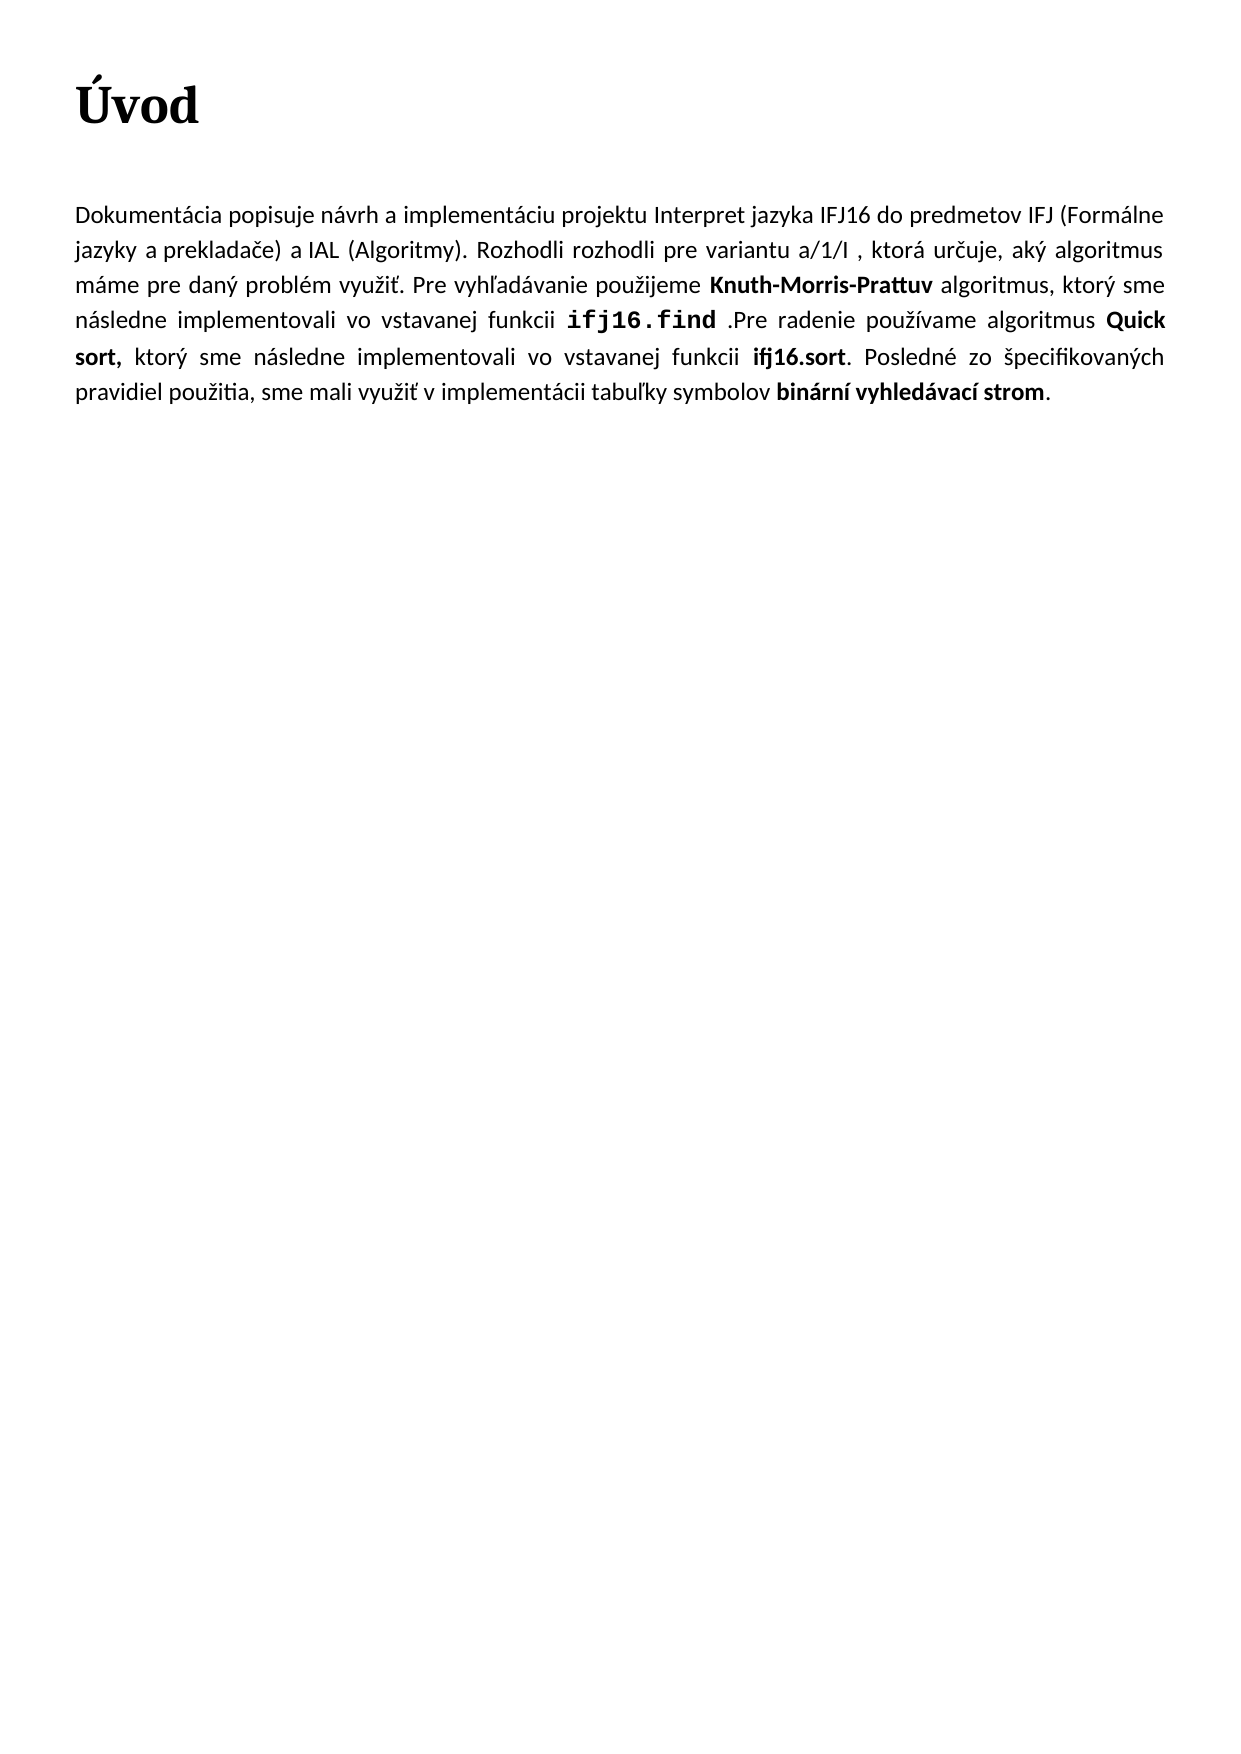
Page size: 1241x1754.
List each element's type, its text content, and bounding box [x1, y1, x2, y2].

subtitle Úvod [75, 75, 1165, 137]
text Dokumentácia popisuje návrh a implementáciu projektu Interpret jazyka IFJ16 do predmetov IFJ (Formálne jazyky a prekladače) a IAL (Algoritmy). Rozhodli rozhodli pre variantu a/1/I , ktorá určuje, aký algoritmus máme pre daný problém využiť. Pre vyhľadávanie použijeme Knuth-Morris-Prattuv algoritmus, ktorý sme následne implementovali vo vstavanej funkcii ifj16.find .Pre radenie používame algoritmus Quick sort, ktorý sme následne implementovali vo vstavanej funkcii ifj16.sort. Posledné zo špecifikovaných pravidiel použitia, sme mali využiť v implementácii tabuľky symbolov binární vyhledávací strom. [75, 199, 1165, 406]
